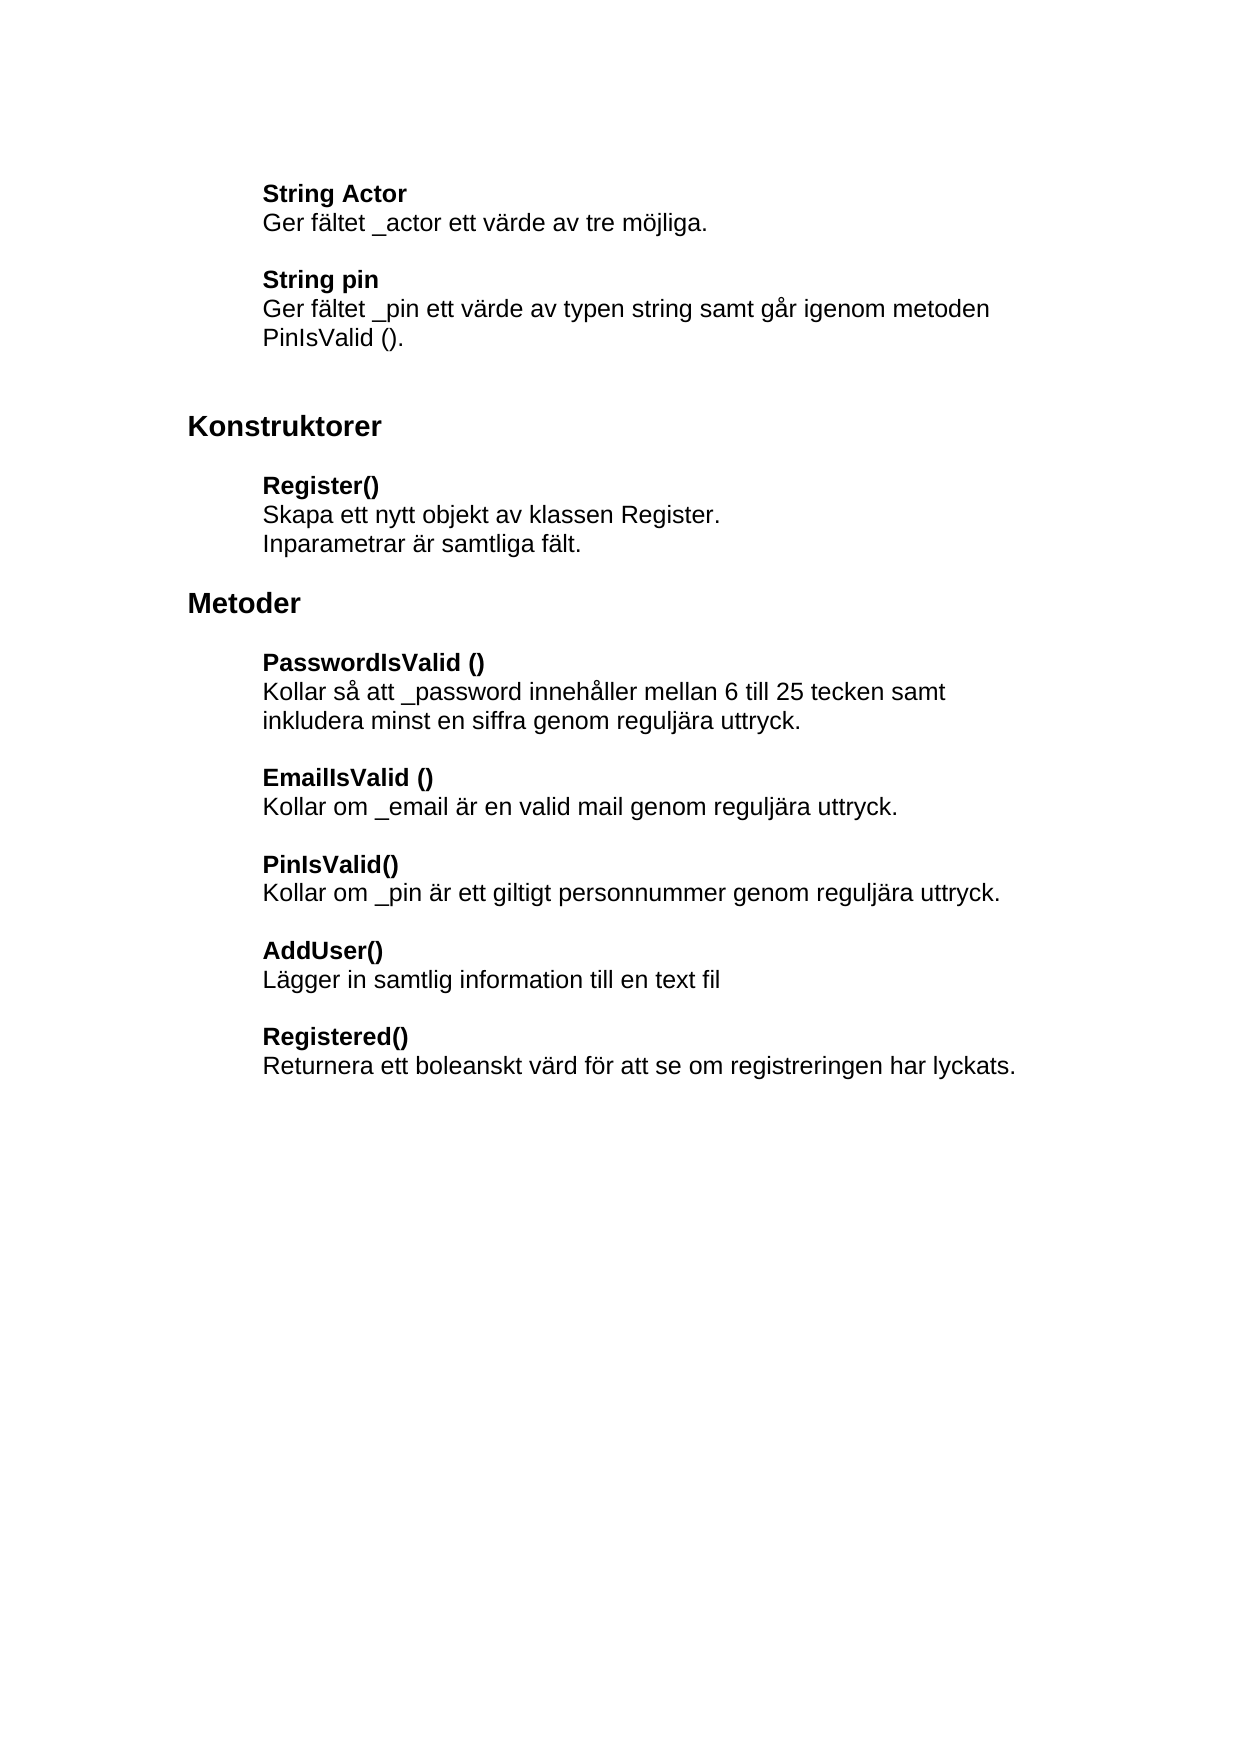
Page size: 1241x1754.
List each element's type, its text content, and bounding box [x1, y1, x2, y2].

text Inparametrar är samtliga fält. [262, 528, 1053, 557]
text Konstruktorer [187, 409, 1053, 442]
text EmailIsValid () [417, 763, 1053, 792]
text PasswordIsValid () [468, 648, 1053, 677]
text String pin [262, 265, 1053, 294]
text Returnera ett boleanskt värd för att se om registreringen har lyckats. [262, 1051, 1053, 1079]
text Ger fältet _actor ett värde av tre möjliga. [262, 207, 1053, 236]
text Register() [363, 471, 1053, 500]
text PinIsValid (). [262, 322, 1053, 351]
text Lägger in samtlig information till en text fil [262, 964, 1053, 993]
text Ger fältet _pin ett värde av typen string samt går igenom metoden [262, 294, 1053, 322]
text Kollar om _pin är ett giltigt personnummer genom reguljära uttryck. [262, 878, 1053, 907]
text Skapa ett nytt objekt av klassen Register. [262, 500, 1053, 528]
text PinIsValid() [262, 849, 1053, 878]
text Kollar om _email är en valid mail genom reguljära uttryck. [262, 792, 1053, 821]
text AddUser() [367, 936, 1053, 964]
text Kollar så att _password innehåller mellan 6 till 25 tecken samt inkludera minst en siffra genom reguljära uttryck. [262, 677, 1053, 734]
text Registered() [392, 1022, 1053, 1051]
text String Actor [262, 179, 1053, 207]
text Metoder [187, 586, 1053, 619]
